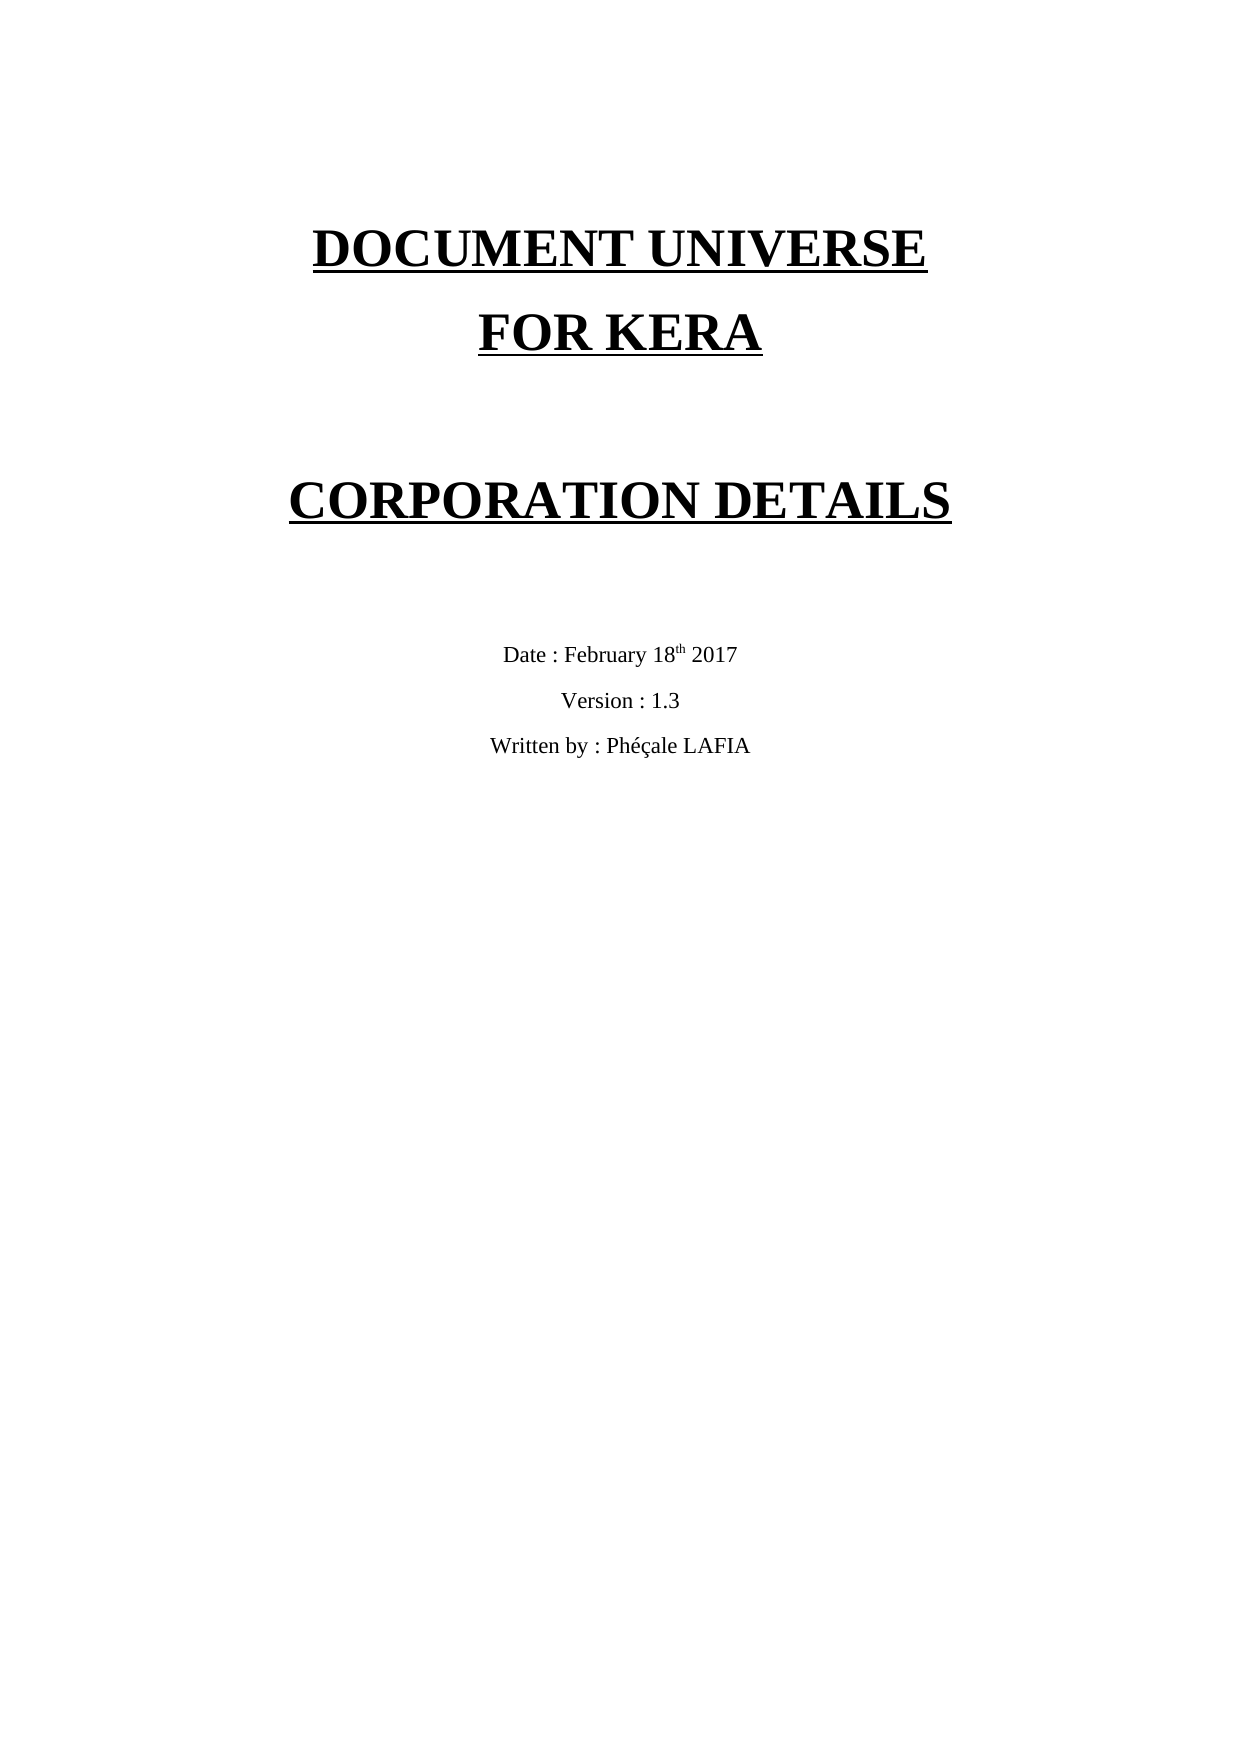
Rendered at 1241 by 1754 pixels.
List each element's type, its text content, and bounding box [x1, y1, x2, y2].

text FOR KERA [148, 300, 1093, 362]
text DOCUMENT UNIVERSE [148, 216, 1093, 278]
text CORPORATION DETAILS [148, 467, 1093, 530]
text Version : 1.3 [148, 687, 1093, 713]
text Date : February 18th 2017 [148, 642, 1093, 668]
text Written by : Phéçale LAFIA [148, 732, 1093, 758]
